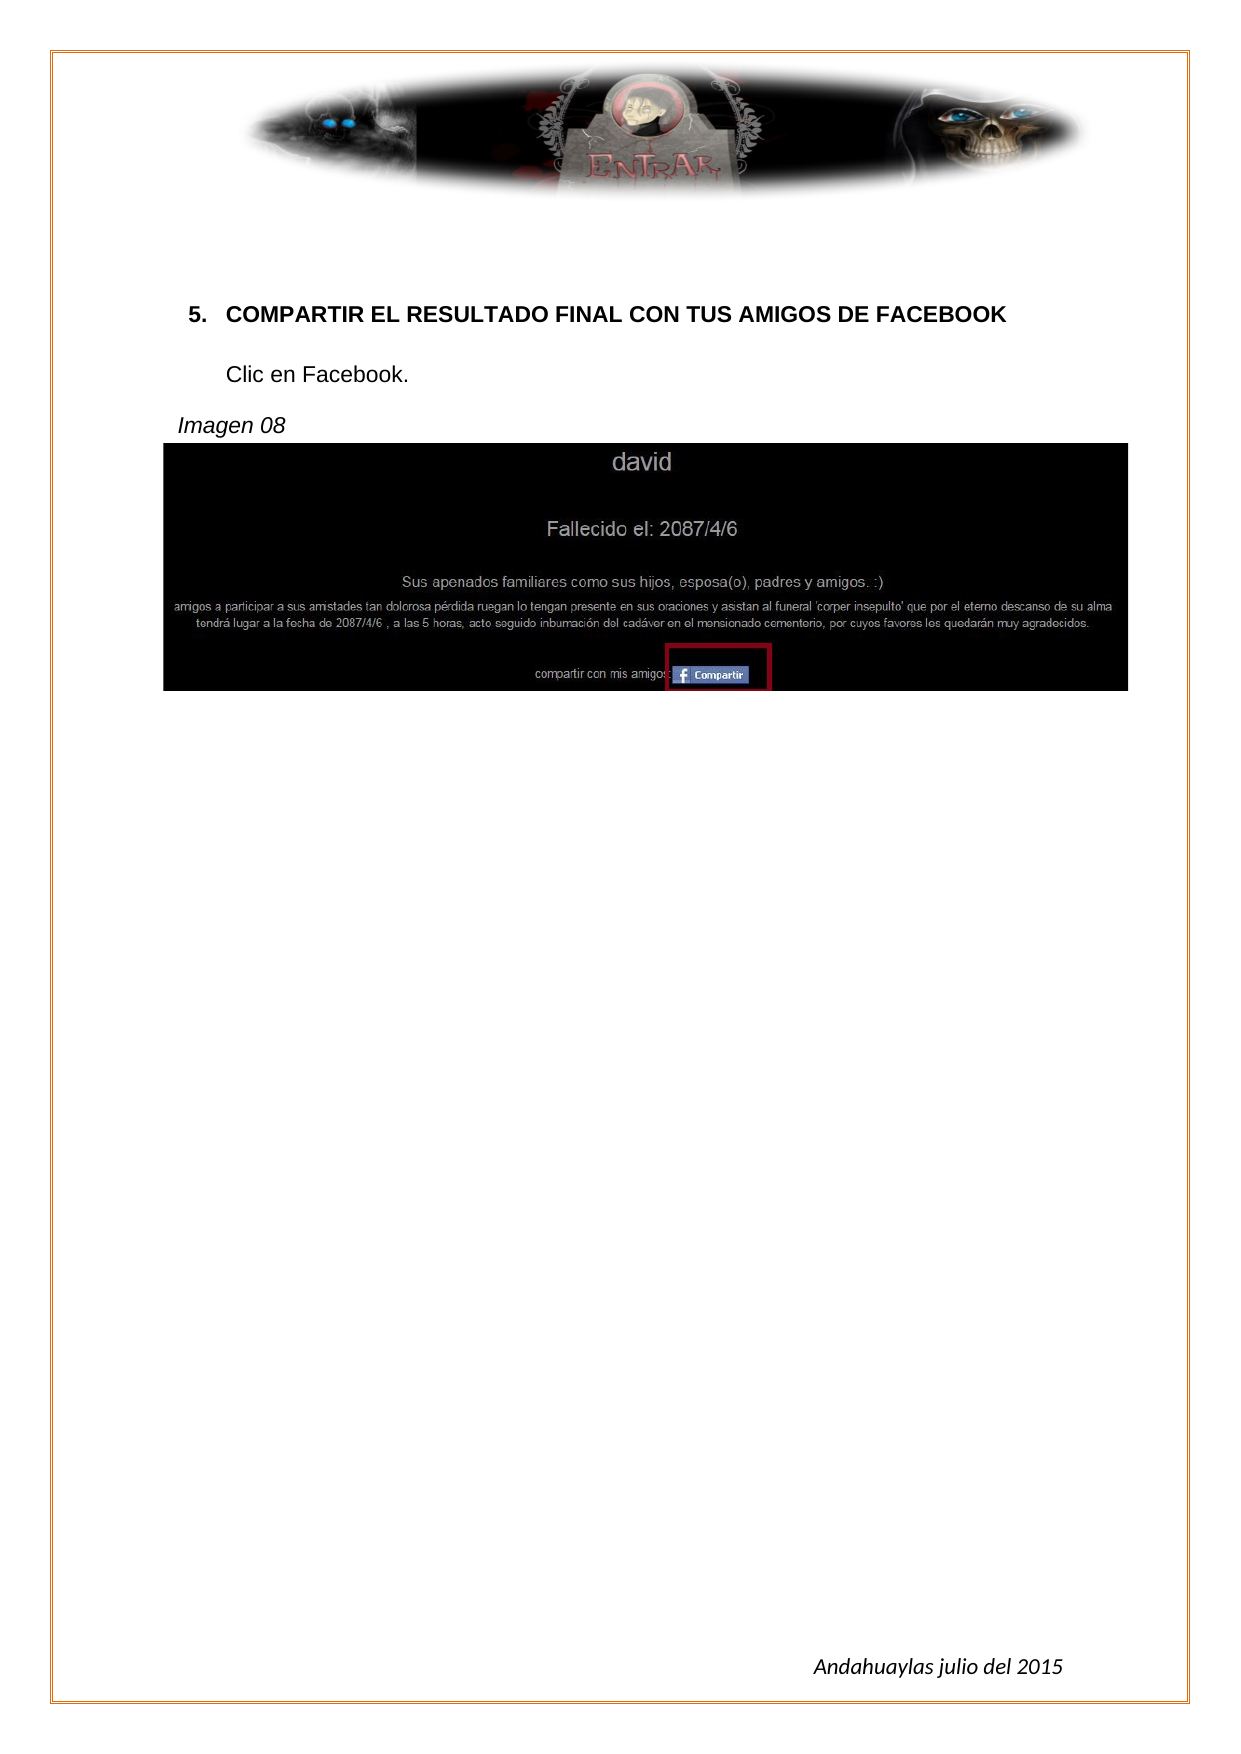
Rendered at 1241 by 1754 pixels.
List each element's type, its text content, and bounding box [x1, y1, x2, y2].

picture [287, 89, 1044, 173]
picture [162, 443, 1128, 690]
list COMPARTIR EL RESULTADO FINAL CON TUS AMIGOS DE FACEBOOK [188, 301, 1063, 327]
text Imagen 08 [177, 412, 1063, 439]
list Clic en Facebook. [226, 361, 1063, 388]
